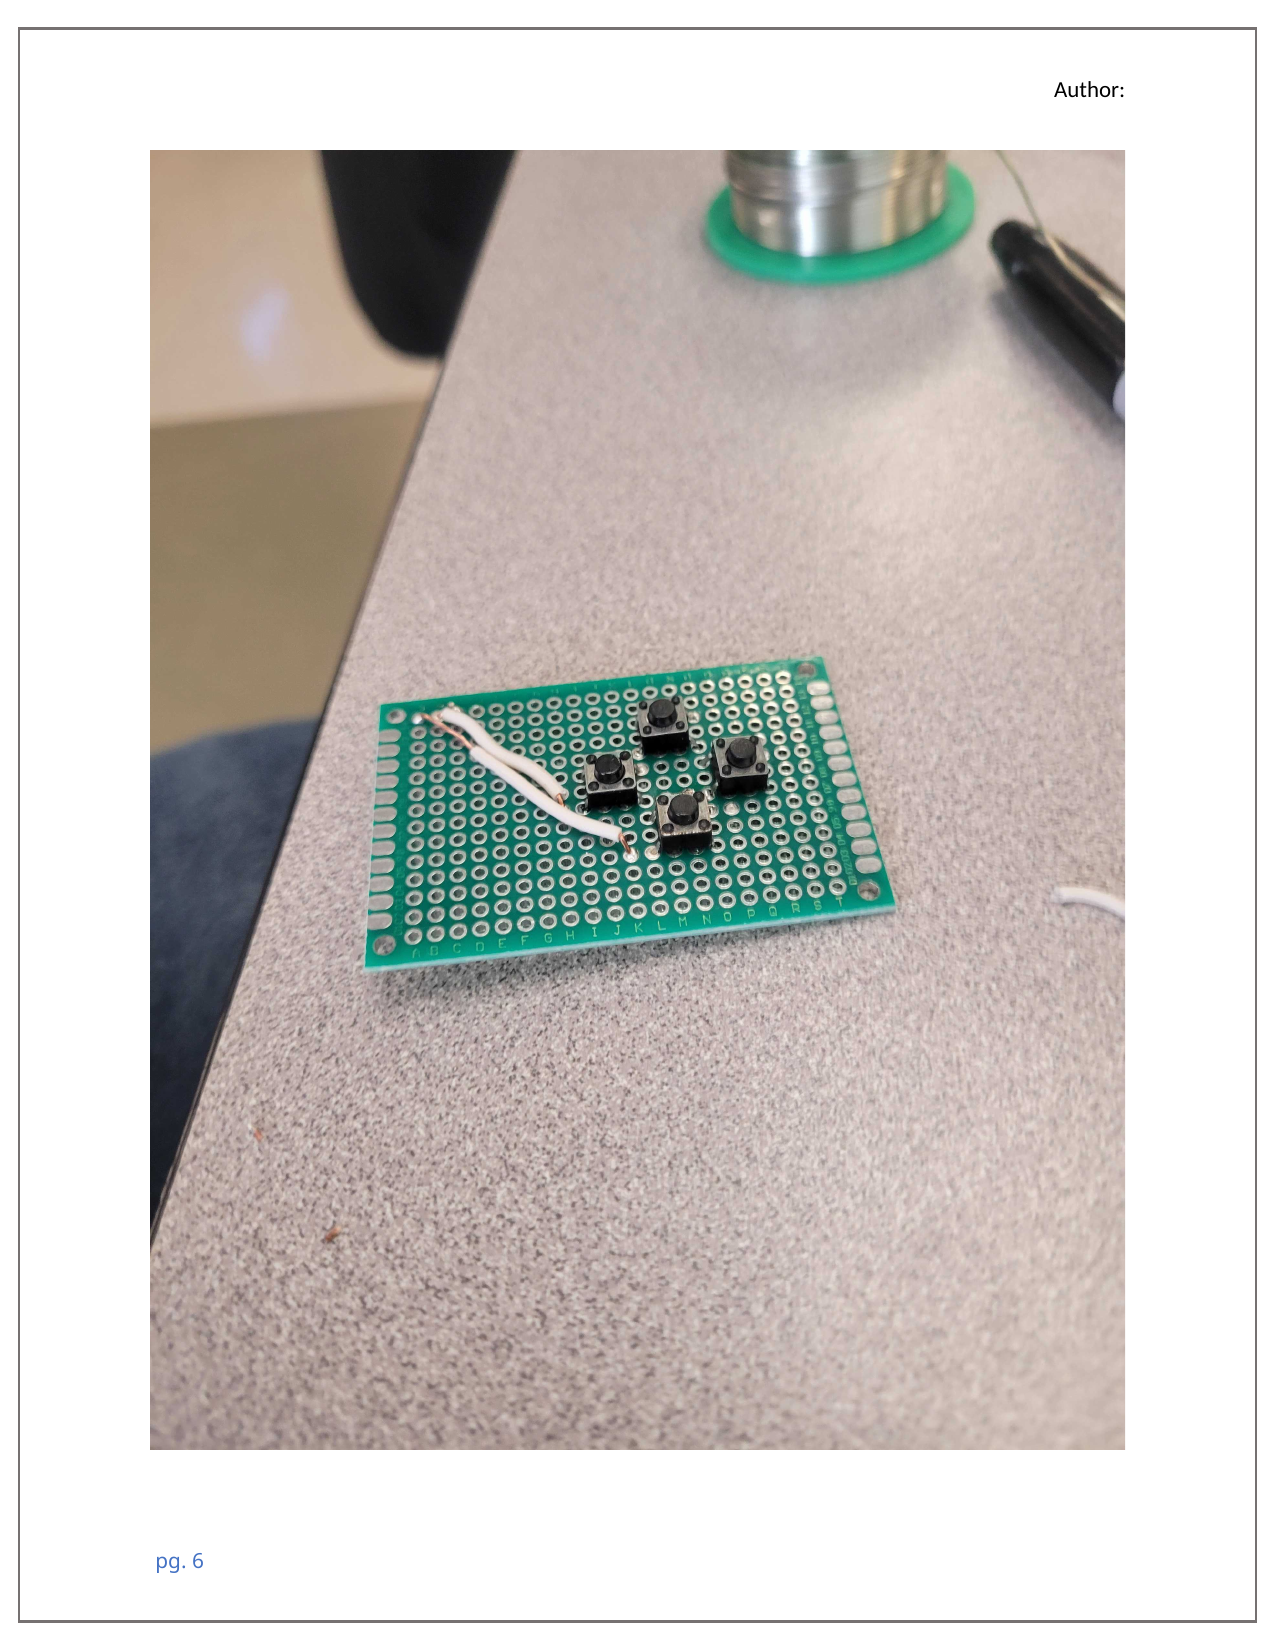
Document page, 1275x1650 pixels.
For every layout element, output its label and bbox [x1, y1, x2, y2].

picture [150, 150, 1125, 1450]
